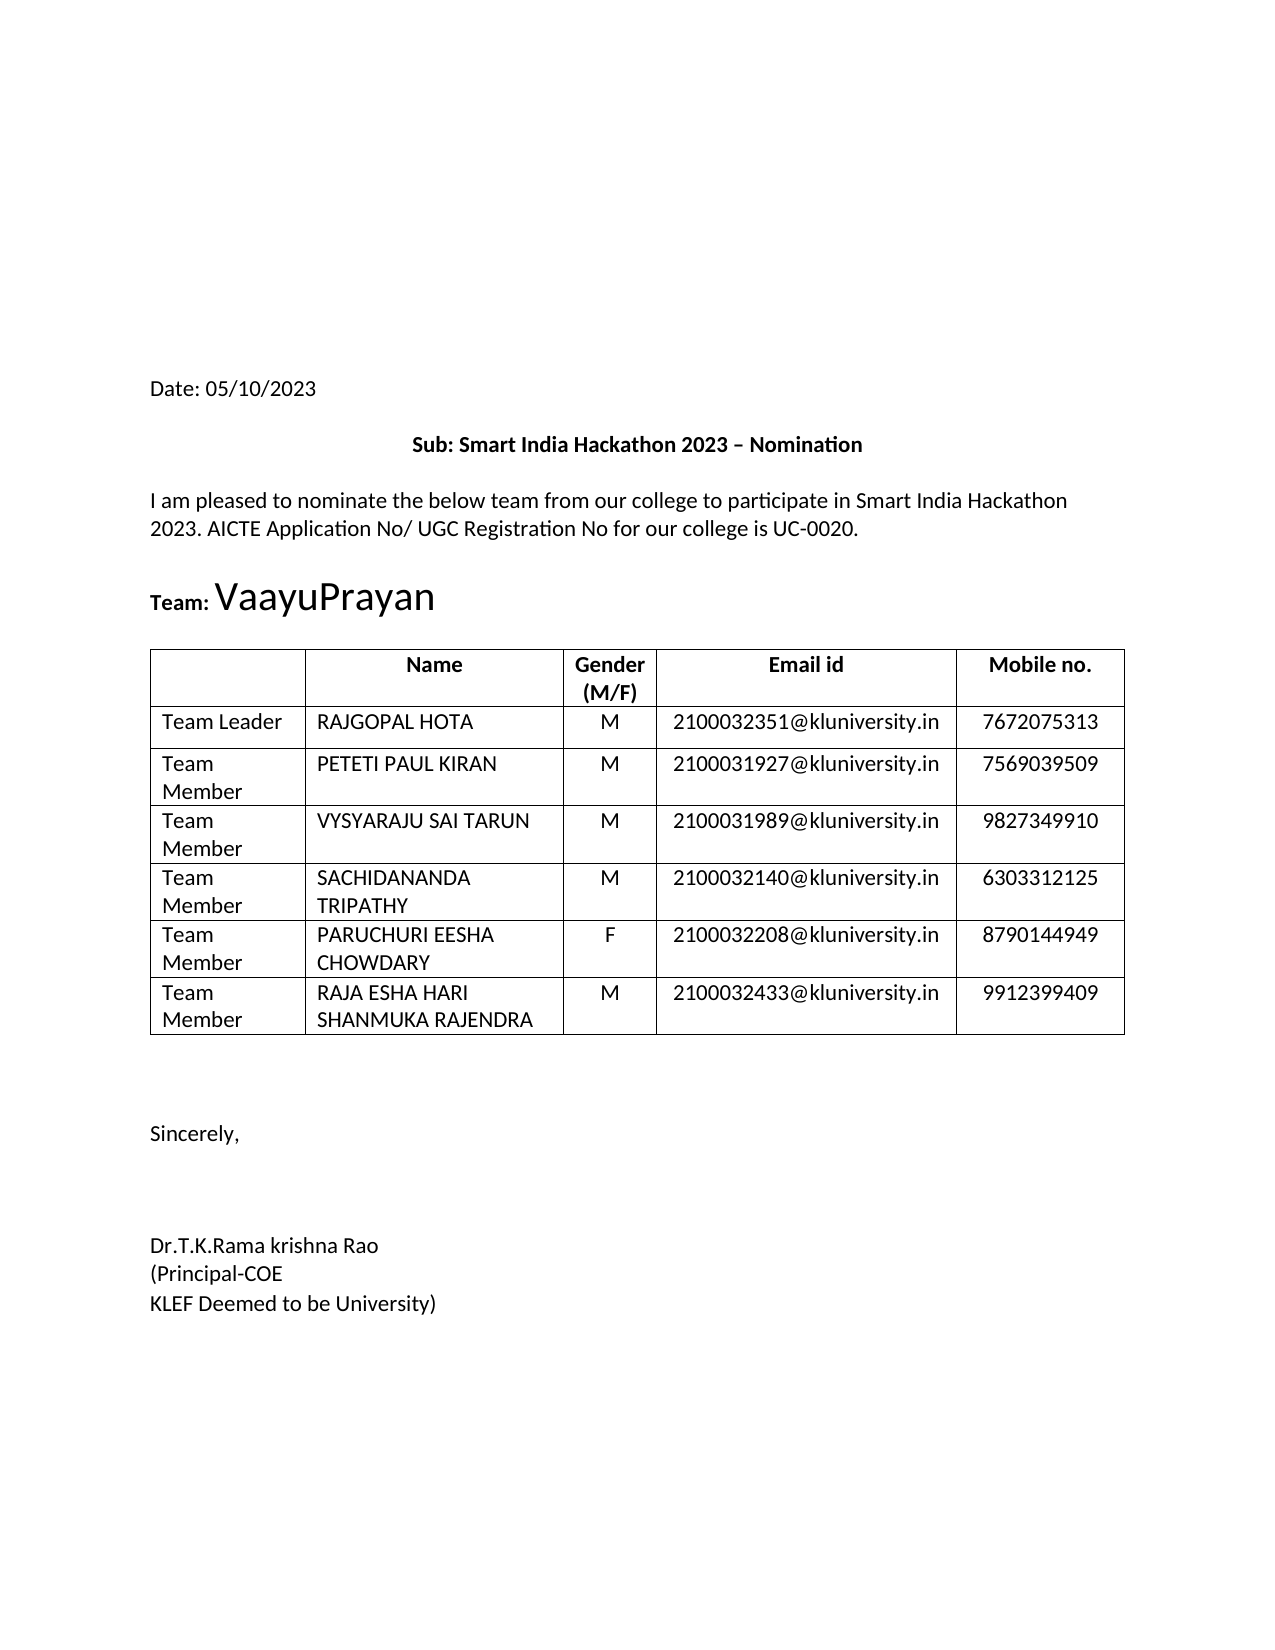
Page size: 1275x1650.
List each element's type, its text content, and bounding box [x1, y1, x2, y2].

table_cell Team Member [151, 806, 305, 862]
table_cell F [564, 921, 656, 977]
text Sub: Smart India Hackathon 2023 – Nomination [150, 430, 1125, 458]
table_cell Team Leader [151, 707, 305, 748]
table_cell 9912399409 [957, 978, 1124, 1034]
table_cell 7569039509 [957, 749, 1124, 805]
table_cell M [564, 864, 656, 919]
table_cell M [564, 707, 656, 748]
table_header Mobile no. [957, 650, 1124, 706]
table_cell 9827349910 [957, 806, 1124, 862]
table_cell 2100032433@kluniversity.in [657, 978, 956, 1034]
table_cell PARUCHURI EESHA CHOWDARY [306, 921, 563, 977]
text (Principal-COE [150, 1259, 1125, 1287]
text KLEF Deemed to be University) [150, 1289, 1125, 1317]
table_cell Team Member [151, 921, 305, 977]
text I am pleased to nominate the below team from our college to participate in Smart India Hackathon 2023. AICTE Application No/ UGC Registration No for our college is UC-0020. [150, 486, 1125, 542]
table_cell SACHIDANANDA TRIPATHY [306, 864, 563, 919]
table_cell M [564, 978, 656, 1034]
table_header Gender (M/F) [564, 650, 656, 706]
text Date: 05/10/2023 [150, 374, 1125, 402]
table_header [151, 650, 305, 706]
table_cell RAJGOPAL HOTA [306, 707, 563, 748]
table_cell 8790144949 [957, 921, 1124, 977]
table_cell M [564, 749, 656, 805]
table_cell Team Member [151, 864, 305, 919]
text Sincerely, [150, 1119, 1125, 1147]
table_cell 2100031927@kluniversity.in [657, 749, 956, 805]
table_cell Team Member [151, 978, 305, 1034]
table_header Email id [657, 650, 956, 706]
text Dr.T.K.Rama krishna Rao [150, 1231, 1125, 1259]
text Team: VaayuPrayan [150, 570, 1125, 621]
table_cell 2100032351@kluniversity.in [657, 707, 956, 748]
table_cell 2100032208@kluniversity.in [657, 921, 956, 977]
table_cell 6303312125 [957, 864, 1124, 919]
table_cell VYSYARAJU SAI TARUN [306, 806, 563, 862]
table_cell Team Member [151, 749, 305, 805]
table_cell 7672075313 [957, 707, 1124, 748]
table_cell RAJA ESHA HARI SHANMUKA RAJENDRA [306, 978, 563, 1034]
table_cell 2100032140@kluniversity.in [657, 864, 956, 919]
table_header Name [306, 650, 563, 706]
table_cell M [564, 806, 656, 862]
table_cell PETETI PAUL KIRAN [306, 749, 563, 805]
table_cell 2100031989@kluniversity.in [657, 806, 956, 862]
